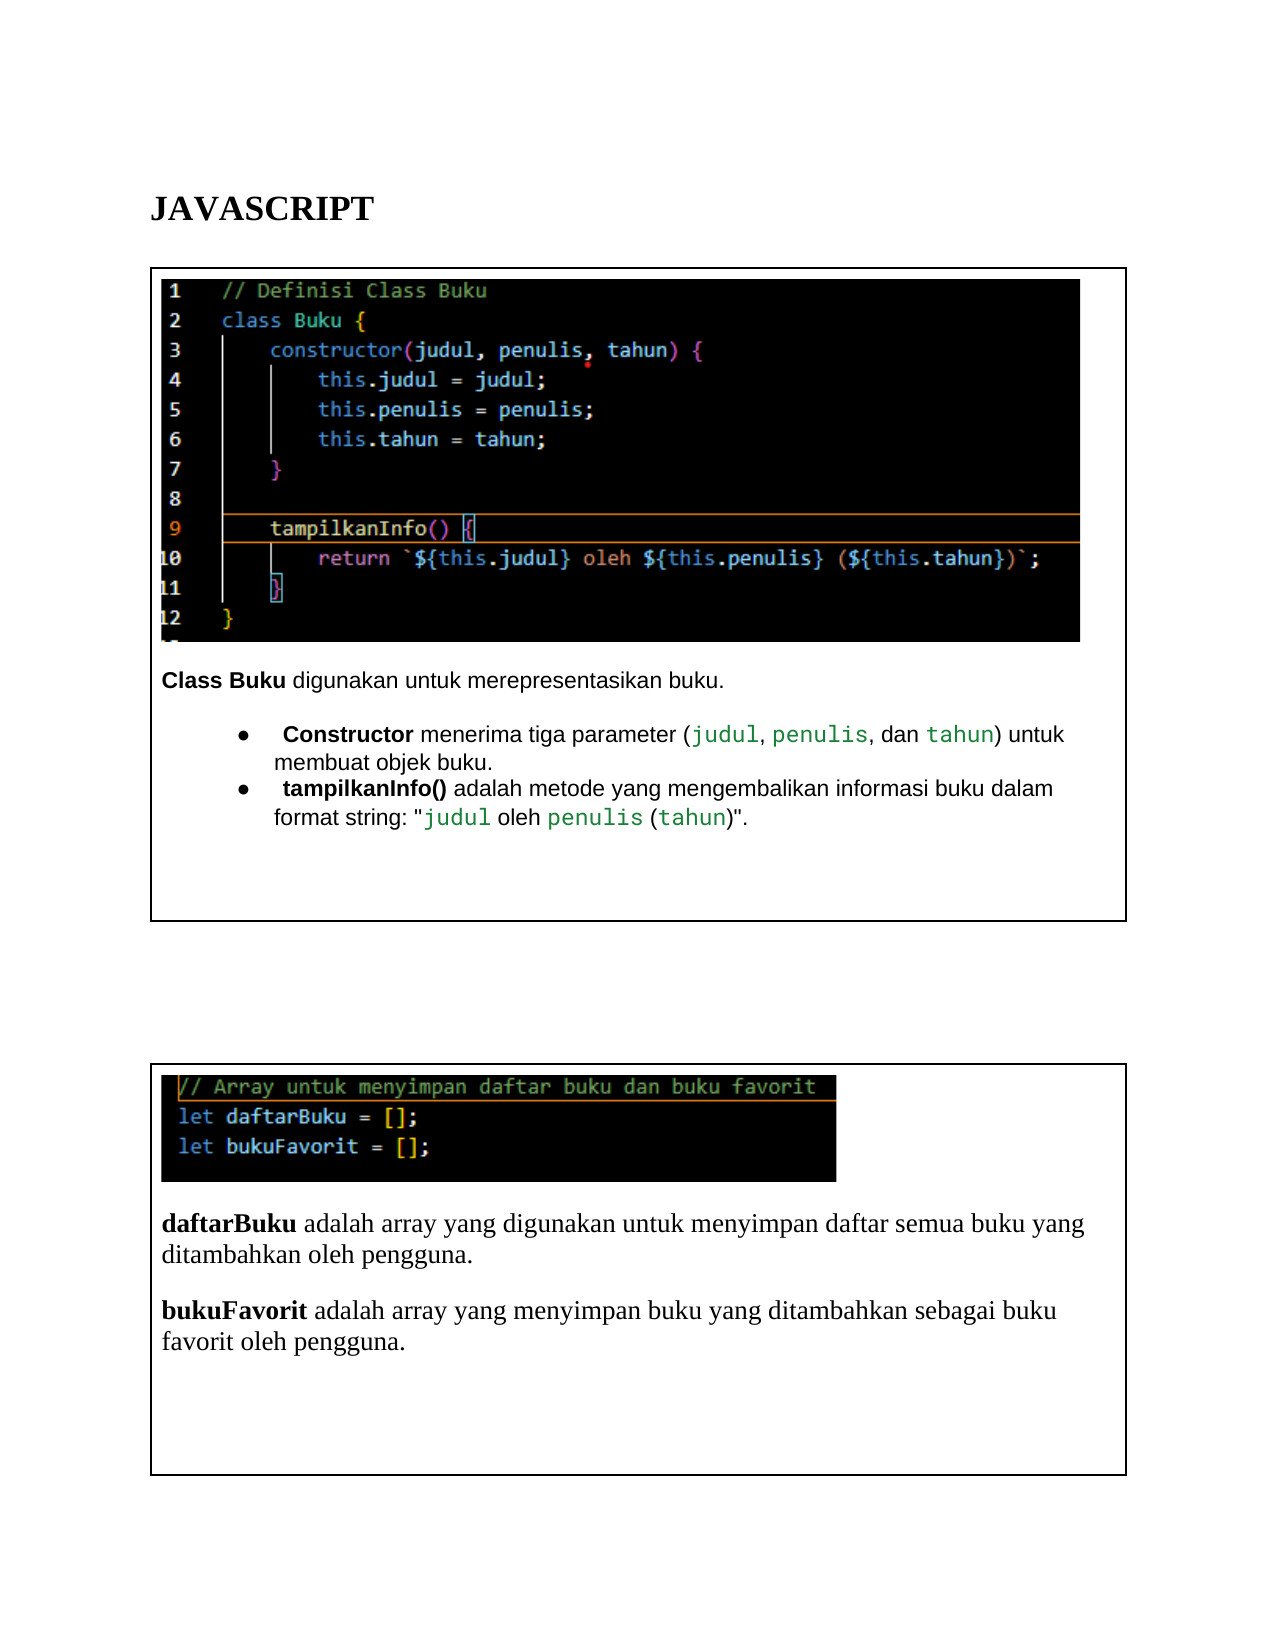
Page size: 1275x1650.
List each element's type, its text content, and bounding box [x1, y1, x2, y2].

picture [161, 1075, 837, 1182]
table_header Class Buku digunakan untuk merepresentasikan buku. ● Constructor menerima tiga parameter (judul, penulis, dan tahun) untuk membuat objek buku. ● tampilkanInfo() adalah metode yang mengembalikan informasi buku dalam format string: "judul oleh penulis (tahun)". [152, 269, 1125, 919]
subtitle JAVASCRIPT [150, 187, 1125, 228]
picture [161, 279, 1081, 642]
table_header daftarBuku adalah array yang digunakan untuk menyimpan daftar semua buku yang ditambahkan oleh pengguna. bukuFavorit adalah array yang menyimpan buku yang ditambahkan sebagai buku favorit oleh pengguna. [152, 1065, 1125, 1474]
